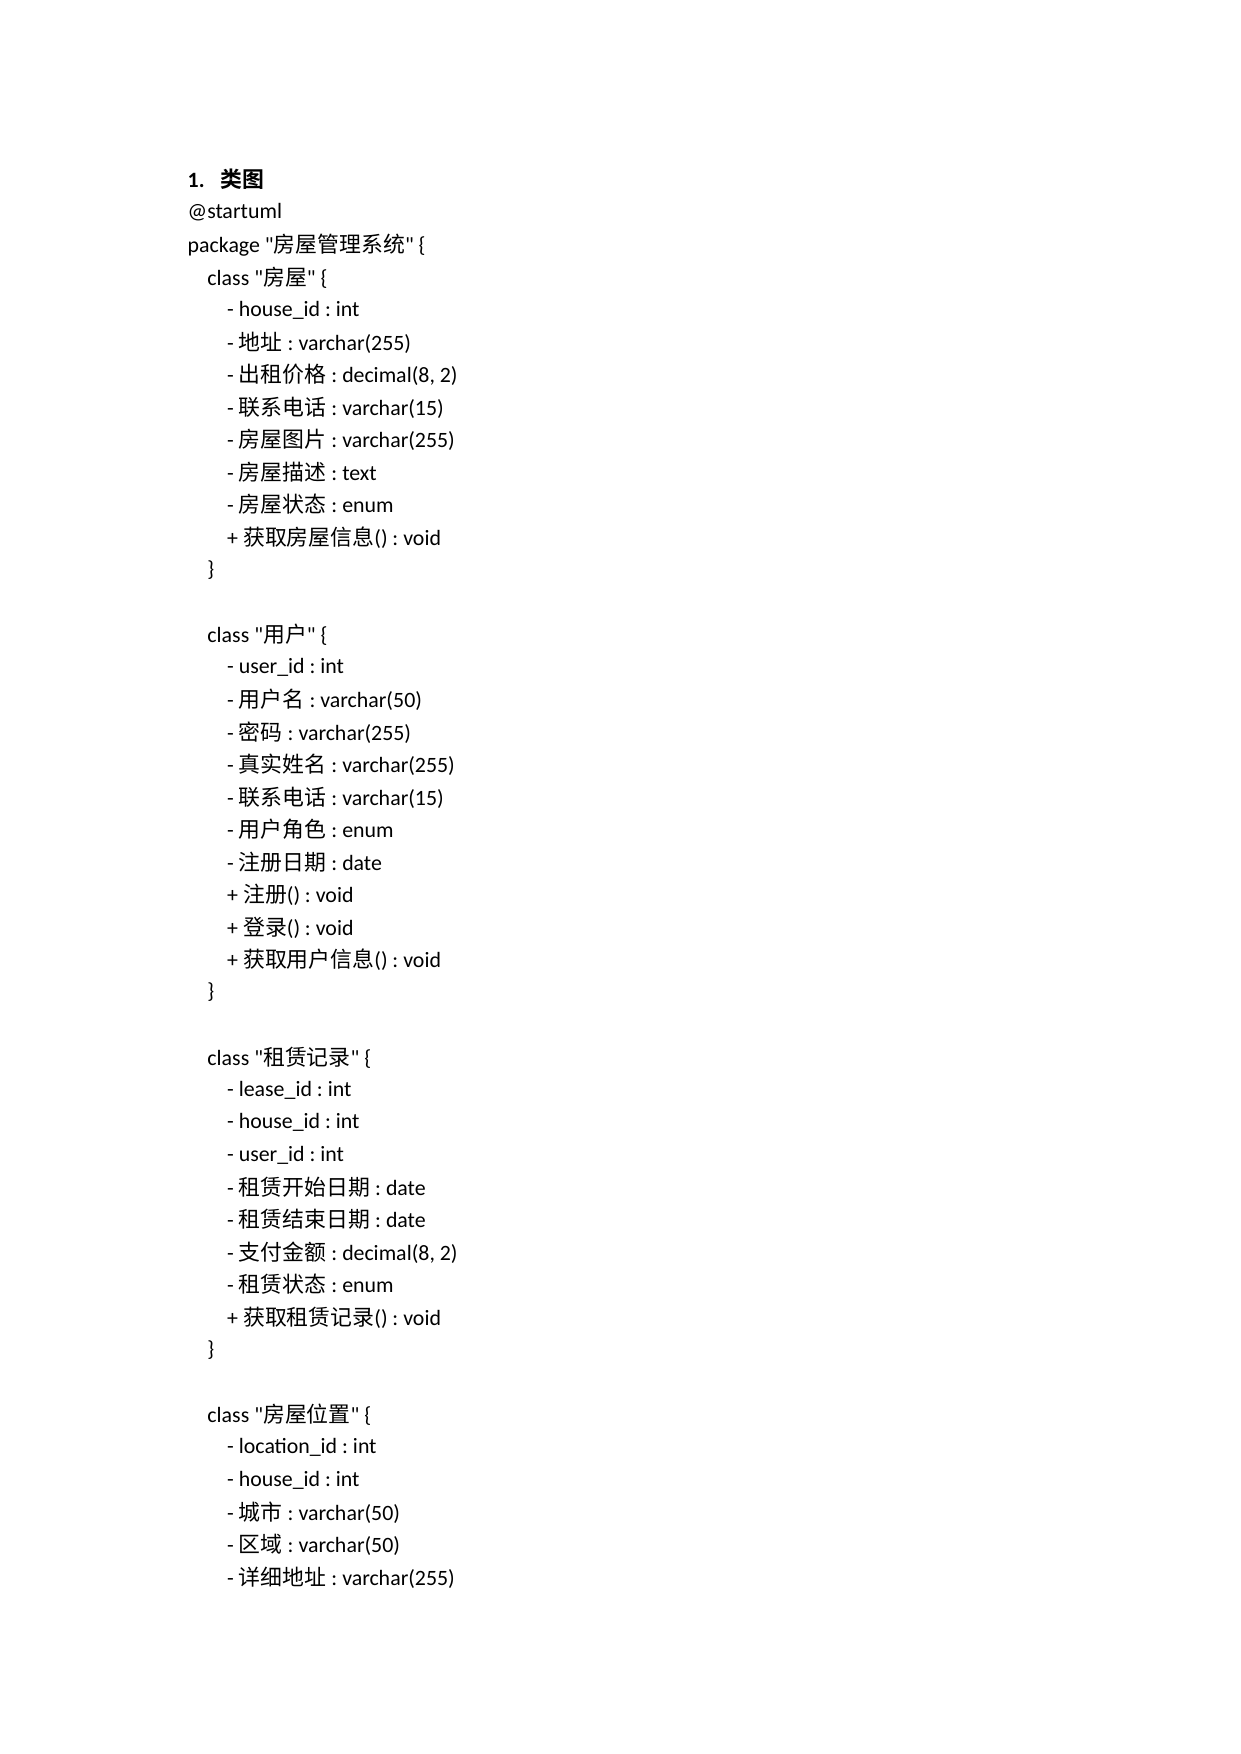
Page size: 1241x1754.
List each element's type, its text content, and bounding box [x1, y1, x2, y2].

list - 房屋描述 : text [187, 454, 1053, 487]
list + 登录() : void [187, 909, 1053, 942]
list class "租赁记录" { [187, 1039, 1053, 1072]
list - 密码 : varchar(255) [187, 714, 1053, 747]
list - 房屋图片 : varchar(255) [187, 422, 1053, 454]
list class "房屋位置" { [187, 1397, 1053, 1429]
list - house_id : int [187, 1104, 1053, 1137]
list - user_id : int [187, 649, 1053, 682]
list - 房屋状态 : enum [187, 487, 1053, 519]
list - 城市 : varchar(50) [187, 1494, 1053, 1527]
list + 获取房屋信息() : void [187, 519, 1053, 552]
list package "房屋管理系统" { [187, 227, 1053, 259]
list - 区域 : varchar(50) [187, 1527, 1053, 1559]
list - house_id : int [187, 292, 1053, 324]
list class "房屋" { [187, 259, 1053, 292]
list + 获取租赁记录() : void [187, 1299, 1053, 1332]
list - 真实姓名 : varchar(255) [187, 747, 1053, 779]
list + 获取用户信息() : void [187, 942, 1053, 974]
list - location_id : int [187, 1429, 1053, 1462]
list } [187, 974, 1053, 1007]
list - 详细地址 : varchar(255) [187, 1559, 1053, 1592]
list - lease_id : int [187, 1072, 1053, 1104]
list - house_id : int [187, 1462, 1053, 1494]
list class "用户" { [187, 617, 1053, 649]
list - 联系电话 : varchar(15) [187, 779, 1053, 812]
list - 租赁开始日期 : date [187, 1169, 1053, 1202]
list 类图 [187, 162, 1053, 194]
list + 注册() : void [187, 877, 1053, 909]
list - 租赁结束日期 : date [187, 1202, 1053, 1234]
list - 租赁状态 : enum [187, 1267, 1053, 1299]
list @startuml [187, 194, 1053, 227]
list - 地址 : varchar(255) [187, 324, 1053, 357]
list - 支付金额 : decimal(8, 2) [187, 1234, 1053, 1267]
list - 用户名 : varchar(50) [187, 682, 1053, 714]
list } [187, 552, 1053, 584]
list - 用户角色 : enum [187, 812, 1053, 844]
list - 联系电话 : varchar(15) [187, 389, 1053, 422]
list - 出租价格 : decimal(8, 2) [187, 357, 1053, 389]
list } [187, 1332, 1053, 1364]
list - user_id : int [187, 1137, 1053, 1169]
list - 注册日期 : date [187, 844, 1053, 877]
